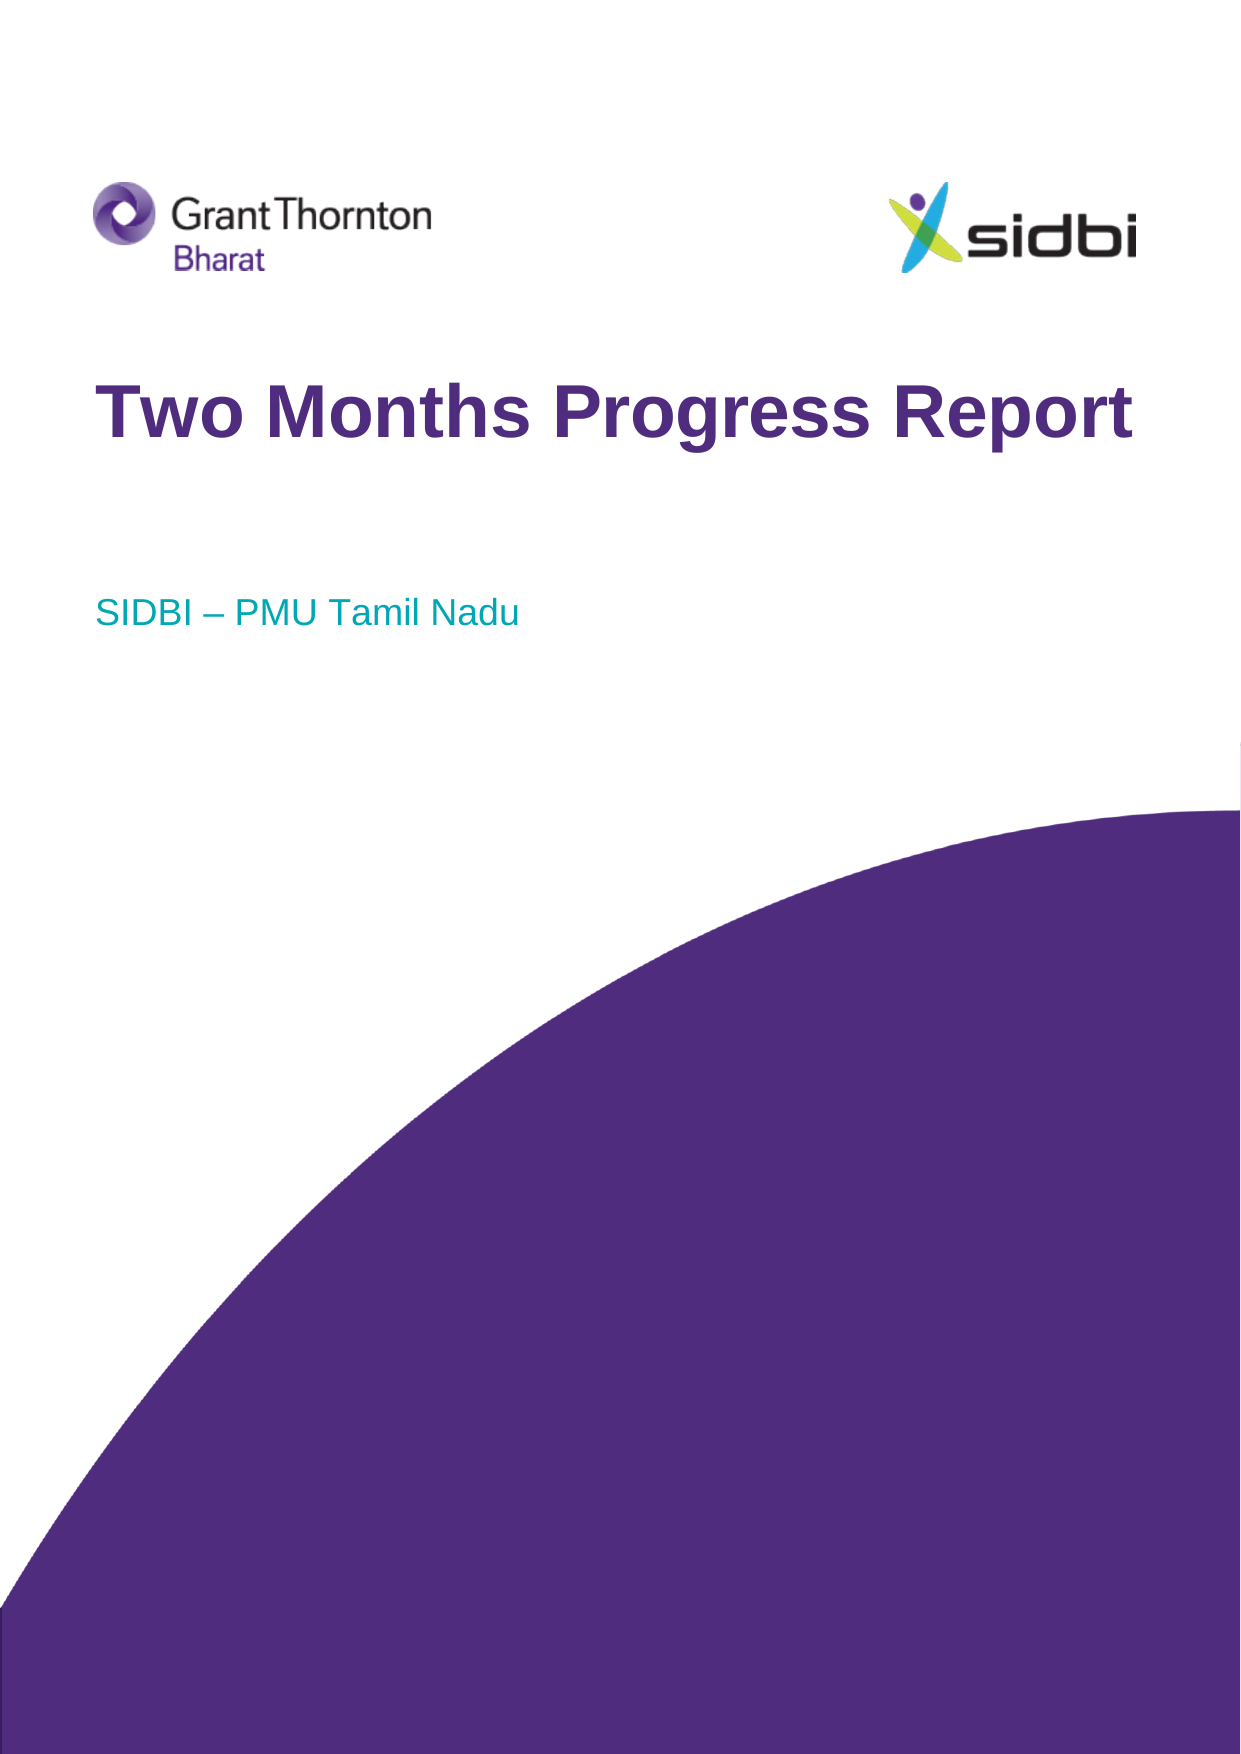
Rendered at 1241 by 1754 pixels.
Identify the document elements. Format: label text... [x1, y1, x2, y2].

text SIDBI – PMU Tamil Nadu [95, 591, 1157, 634]
title Two Months Progress Report [95, 367, 1157, 453]
picture [0, 85, 1241, 1608]
